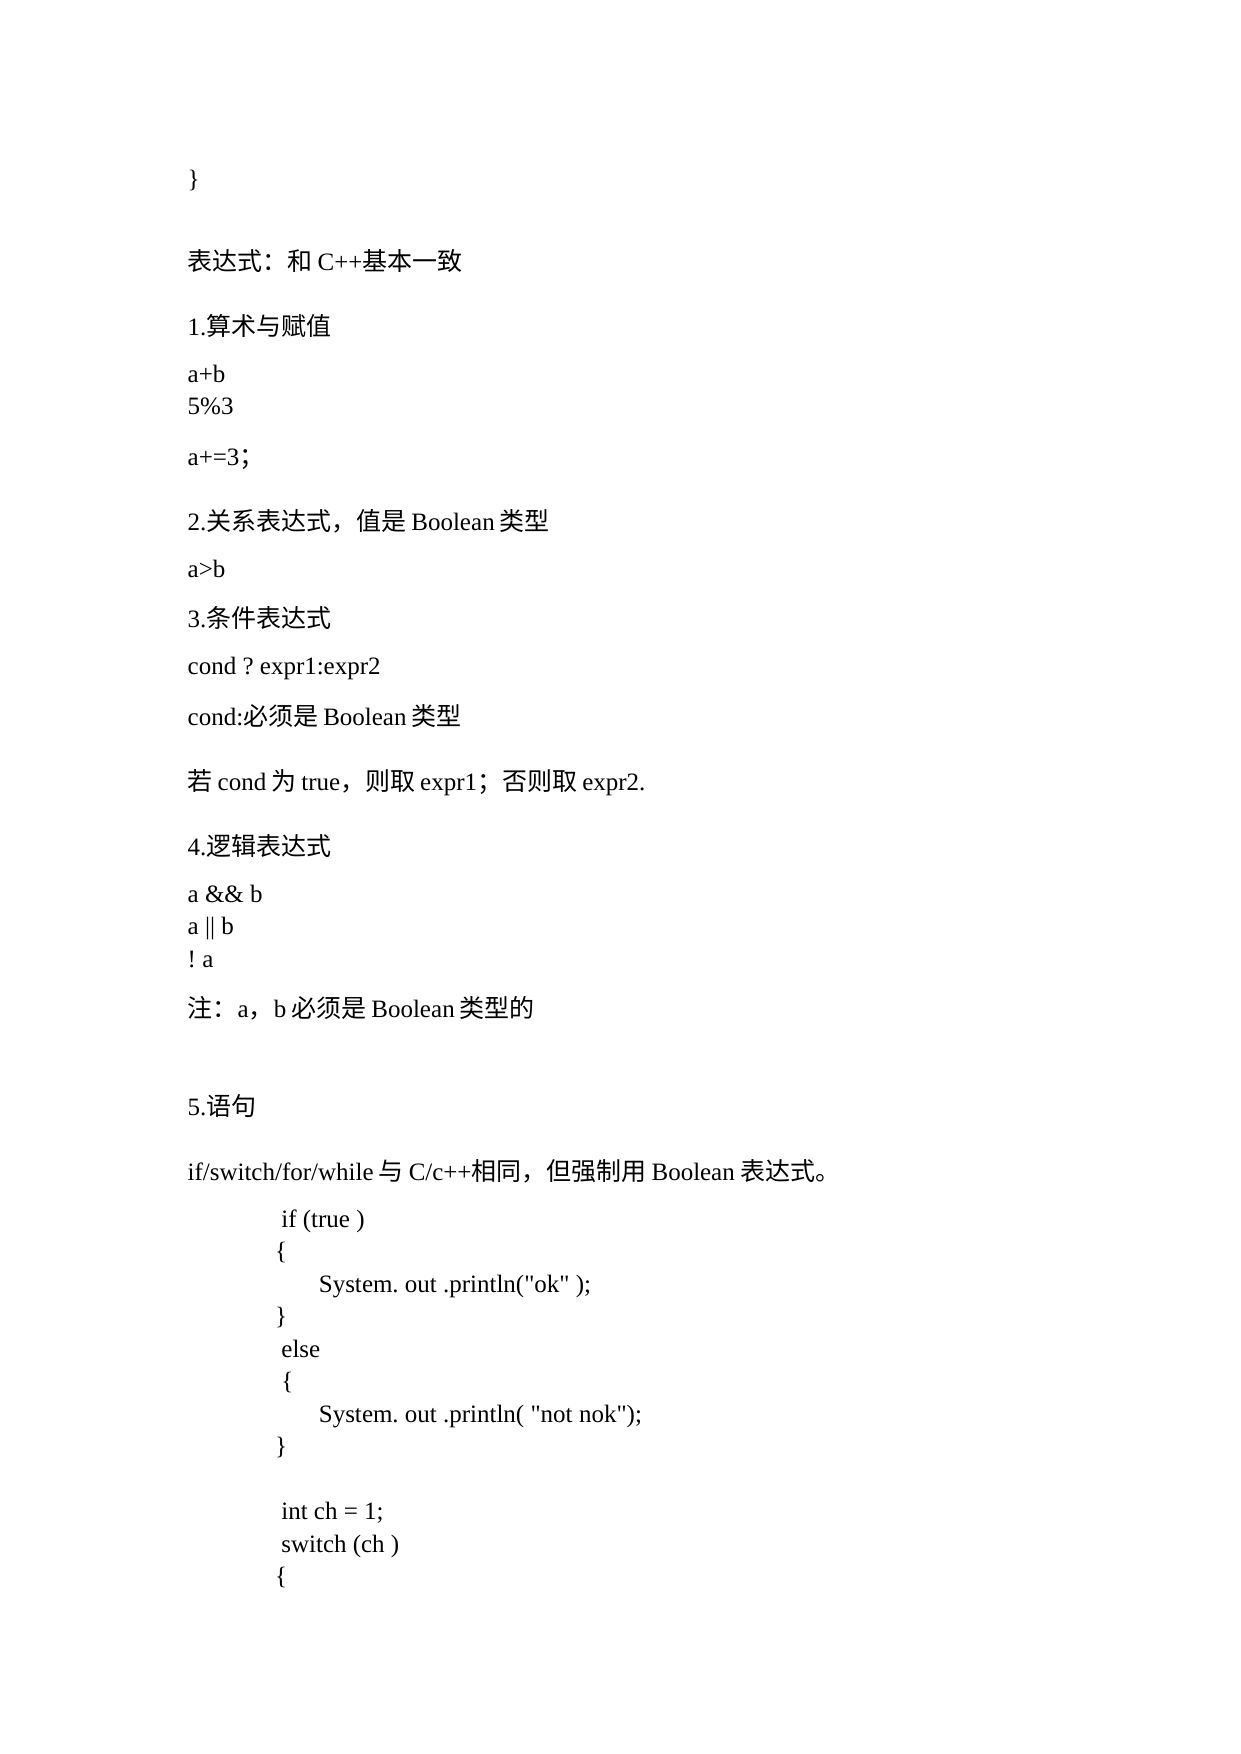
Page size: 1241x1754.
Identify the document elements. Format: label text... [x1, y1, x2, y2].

text a>b [187, 552, 1053, 584]
text 若cond为true，则取expr1；否则取expr2. [187, 747, 1053, 812]
text else [187, 1332, 1053, 1364]
text a+=3； [187, 422, 1053, 487]
text { [187, 1234, 1053, 1267]
text 2.关系表达式，值是Boolean类型 [187, 487, 1053, 552]
text } [187, 1299, 1053, 1332]
text 注：a，b必须是Boolean类型的 [187, 974, 1053, 1039]
text int ch = 1; [187, 1494, 1053, 1527]
text 表达式：和C++基本一致 [187, 227, 1053, 292]
text ! a [187, 942, 1053, 974]
text 4.逻辑表达式 [187, 812, 1053, 877]
text System. out .println( "not nok"); [187, 1397, 1053, 1429]
text System. out .println("ok" ); [187, 1267, 1053, 1299]
text 3.条件表达式 [187, 584, 1053, 649]
text cond:必须是Boolean类型 [187, 682, 1053, 747]
text { [187, 1364, 1053, 1397]
text { [187, 1559, 1053, 1592]
text } [187, 1429, 1053, 1462]
text if (true ) [187, 1202, 1053, 1234]
text 5.语句 [187, 1072, 1053, 1137]
text cond ? expr1:expr2 [187, 649, 1053, 682]
text a && b [187, 877, 1053, 909]
text a+b [187, 357, 1053, 389]
text 5%3 [187, 389, 1053, 422]
text 1.算术与赋值 [187, 292, 1053, 357]
text switch (ch ) [187, 1527, 1053, 1559]
text if/switch/for/while与C/c++相同，但强制用Boolean表达式。 [187, 1137, 1053, 1202]
text a || b [187, 909, 1053, 942]
text } [187, 162, 1053, 194]
